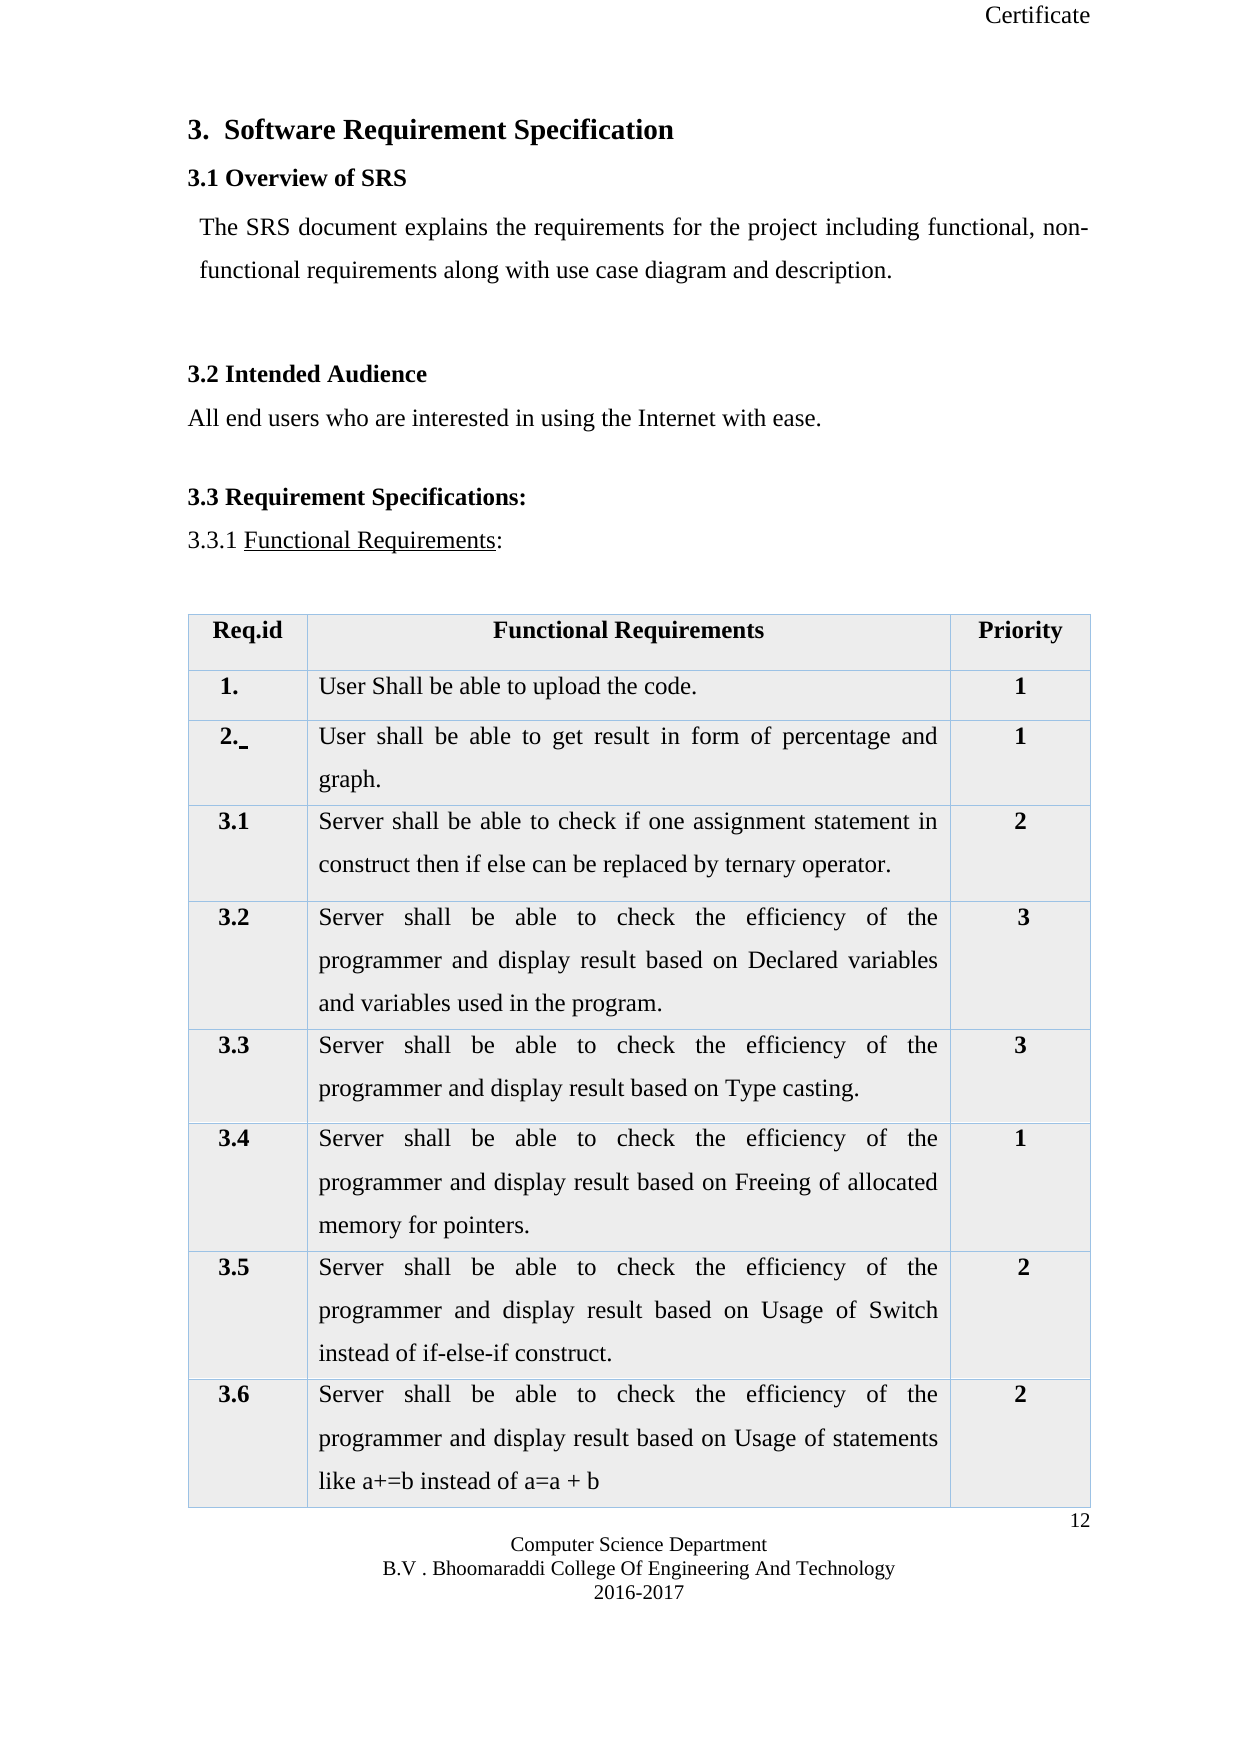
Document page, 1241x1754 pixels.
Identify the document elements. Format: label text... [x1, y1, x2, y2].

text 3.1 Overview of SRS [187, 163, 1090, 192]
table_cell Server shall be able to check the efficiency of the programmer and display result based on Freeing of allocated memory for pointers. [308, 1124, 950, 1251]
table_cell 3.5 [189, 1252, 307, 1378]
table_cell 3.3 [189, 1030, 307, 1122]
table_cell 3 [951, 902, 1090, 1029]
table_cell 3.6 [189, 1380, 307, 1507]
text All end users who are interested in using the Internet with ease. [187, 403, 1090, 431]
table_cell User shall be able to get result in form of percentage and graph. [308, 721, 950, 805]
table_cell Server shall be able to check the efficiency of the programmer and display result based on Declared variables and variables used in the program. [308, 902, 950, 1029]
table_cell User Shall be able to upload the code. [308, 671, 950, 720]
table_header Priority [951, 615, 1090, 670]
table_cell 2 [951, 806, 1090, 901]
table_cell 1. [189, 671, 307, 720]
text 3.3.1 Functional Requirements: [187, 525, 1090, 554]
table_cell 2. [189, 721, 307, 805]
table_header Req.id [189, 615, 307, 670]
text 3. Software Requirement Specification [187, 112, 1090, 146]
table_cell 3.4 [189, 1124, 307, 1251]
text 3.3 Requirement Specifications: [187, 482, 1090, 511]
table_cell Server shall be able to check the efficiency of the programmer and display result based on Type casting. [308, 1030, 950, 1122]
table_cell Server shall be able to check the efficiency of the programmer and display result based on Usage of statements like a+=b instead of a=a + b [308, 1380, 950, 1507]
table_cell 1 [951, 721, 1090, 805]
table_cell 3.1 [189, 806, 307, 901]
table_cell 2 [951, 1252, 1090, 1378]
table_cell Server shall be able to check the efficiency of the programmer and display result based on Usage of Switch instead of if-else-if construct. [308, 1252, 950, 1378]
text 3.2 Intended Audience [187, 359, 1090, 388]
table_cell 3.2 [189, 902, 307, 1029]
table_cell 1 [951, 1124, 1090, 1251]
text The SRS document explains the requirements for the project including functional, non-functional requirements along with use case diagram and description. [199, 212, 1090, 284]
table_cell 2 [951, 1380, 1090, 1507]
table_cell 3 [951, 1030, 1090, 1122]
table_cell Server shall be able to check if one assignment statement in construct then if else can be replaced by ternary operator. [308, 806, 950, 901]
table_header Functional Requirements [308, 615, 950, 670]
table_cell 1 [951, 671, 1090, 720]
